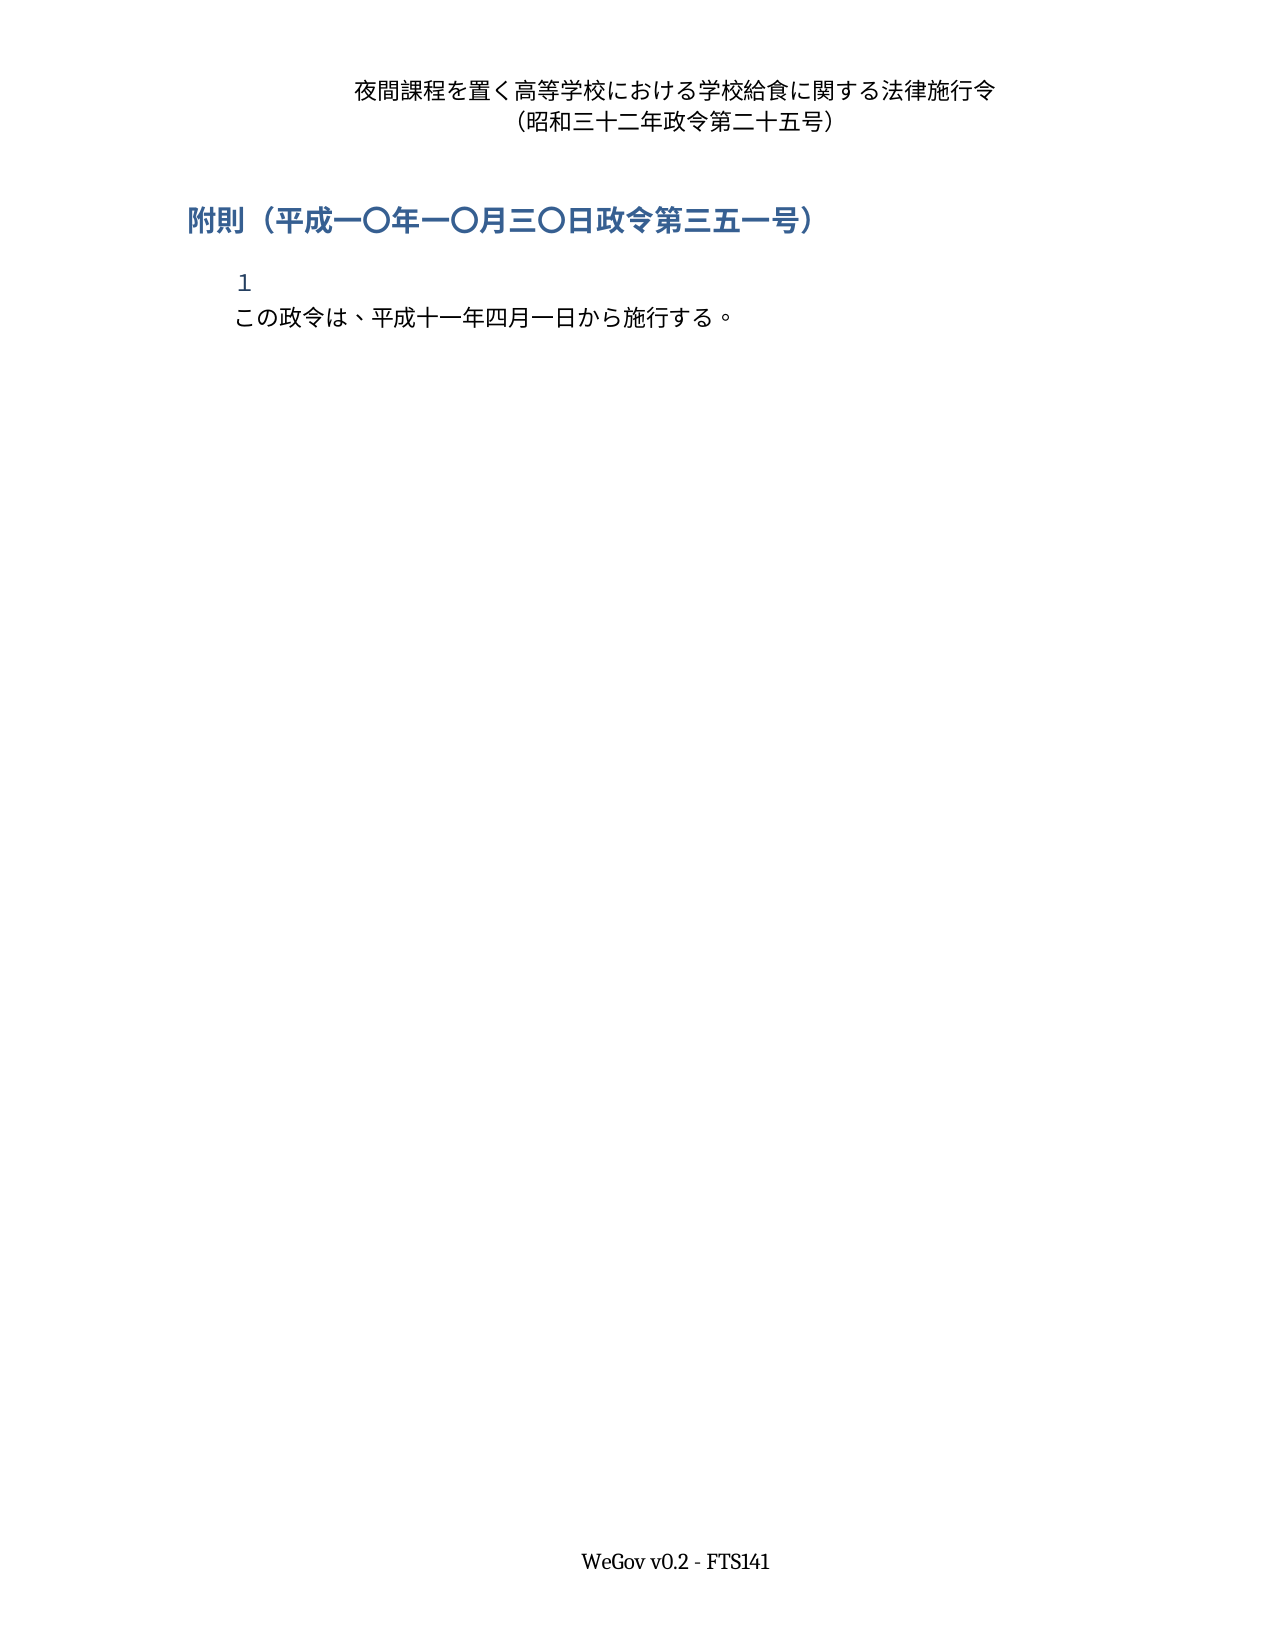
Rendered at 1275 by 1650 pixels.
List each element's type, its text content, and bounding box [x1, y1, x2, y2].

subtitle 附則（平成一〇年一〇月三〇日政令第三五一号） [187, 200, 1087, 240]
subtitle １ [233, 266, 1087, 298]
text この政令は、平成十一年四月一日から施行する。 [233, 302, 1087, 334]
